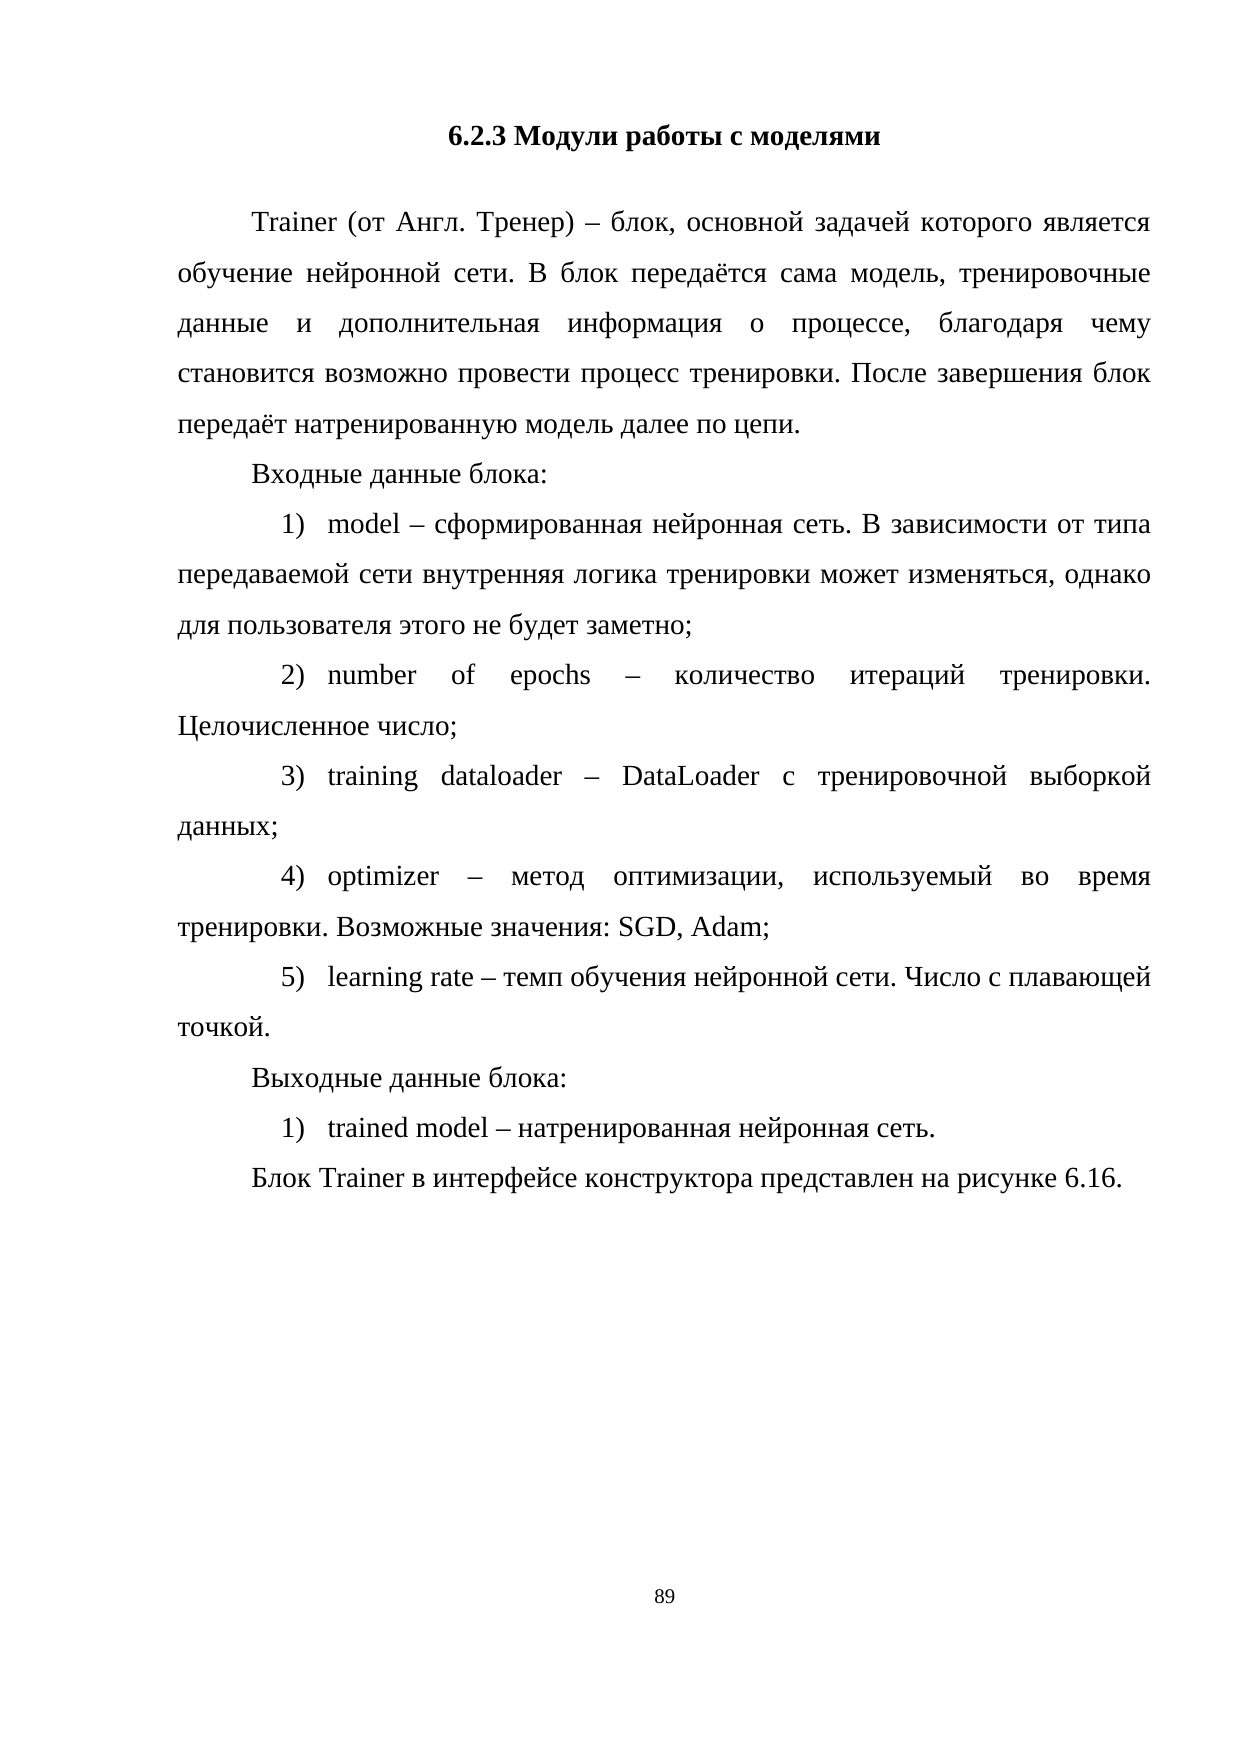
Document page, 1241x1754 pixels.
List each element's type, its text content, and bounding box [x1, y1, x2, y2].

list оptimizer – метод оптимизации, используемый во время тренировки. Возможные значения: SGD, Adam; [177, 858, 1152, 942]
text Trainer (от Англ. Тренер) – блок, основной задачей которого является обучение нейронной сети. В блок передаётся сама модель, тренировочные данные и дополнительная информация о процессе, благодаря чему становится возможно провести процесс тренировки. После завершения блок передаёт натренированную модель далее по цепи. [177, 204, 1152, 439]
text Выходные данные блока: [177, 1060, 1152, 1093]
subtitle 6.2.3 Модули работы с моделями [177, 118, 1152, 152]
list number of epochs – количество итераций тренировки. Целочисленное число; [177, 657, 1152, 741]
list learning rate – темп обучения нейронной сети. Число с плавающей точкой. [177, 959, 1152, 1043]
list trained model – натренированная нейронная сеть. [177, 1110, 1152, 1144]
list model – сформированная нейронная сеть. В зависимости от типа передаваемой сети внутренняя логика тренировки может изменяться, однако для пользователя этого не будет заметно; [177, 506, 1152, 641]
text Входные данные блока: [177, 456, 1152, 489]
text Блок Trainer в интерфейсе конструктора представлен на рисунке 6.16. [177, 1160, 1152, 1194]
list training dataloader – DataLoader с тренировочной выборкой данных; [177, 758, 1152, 842]
